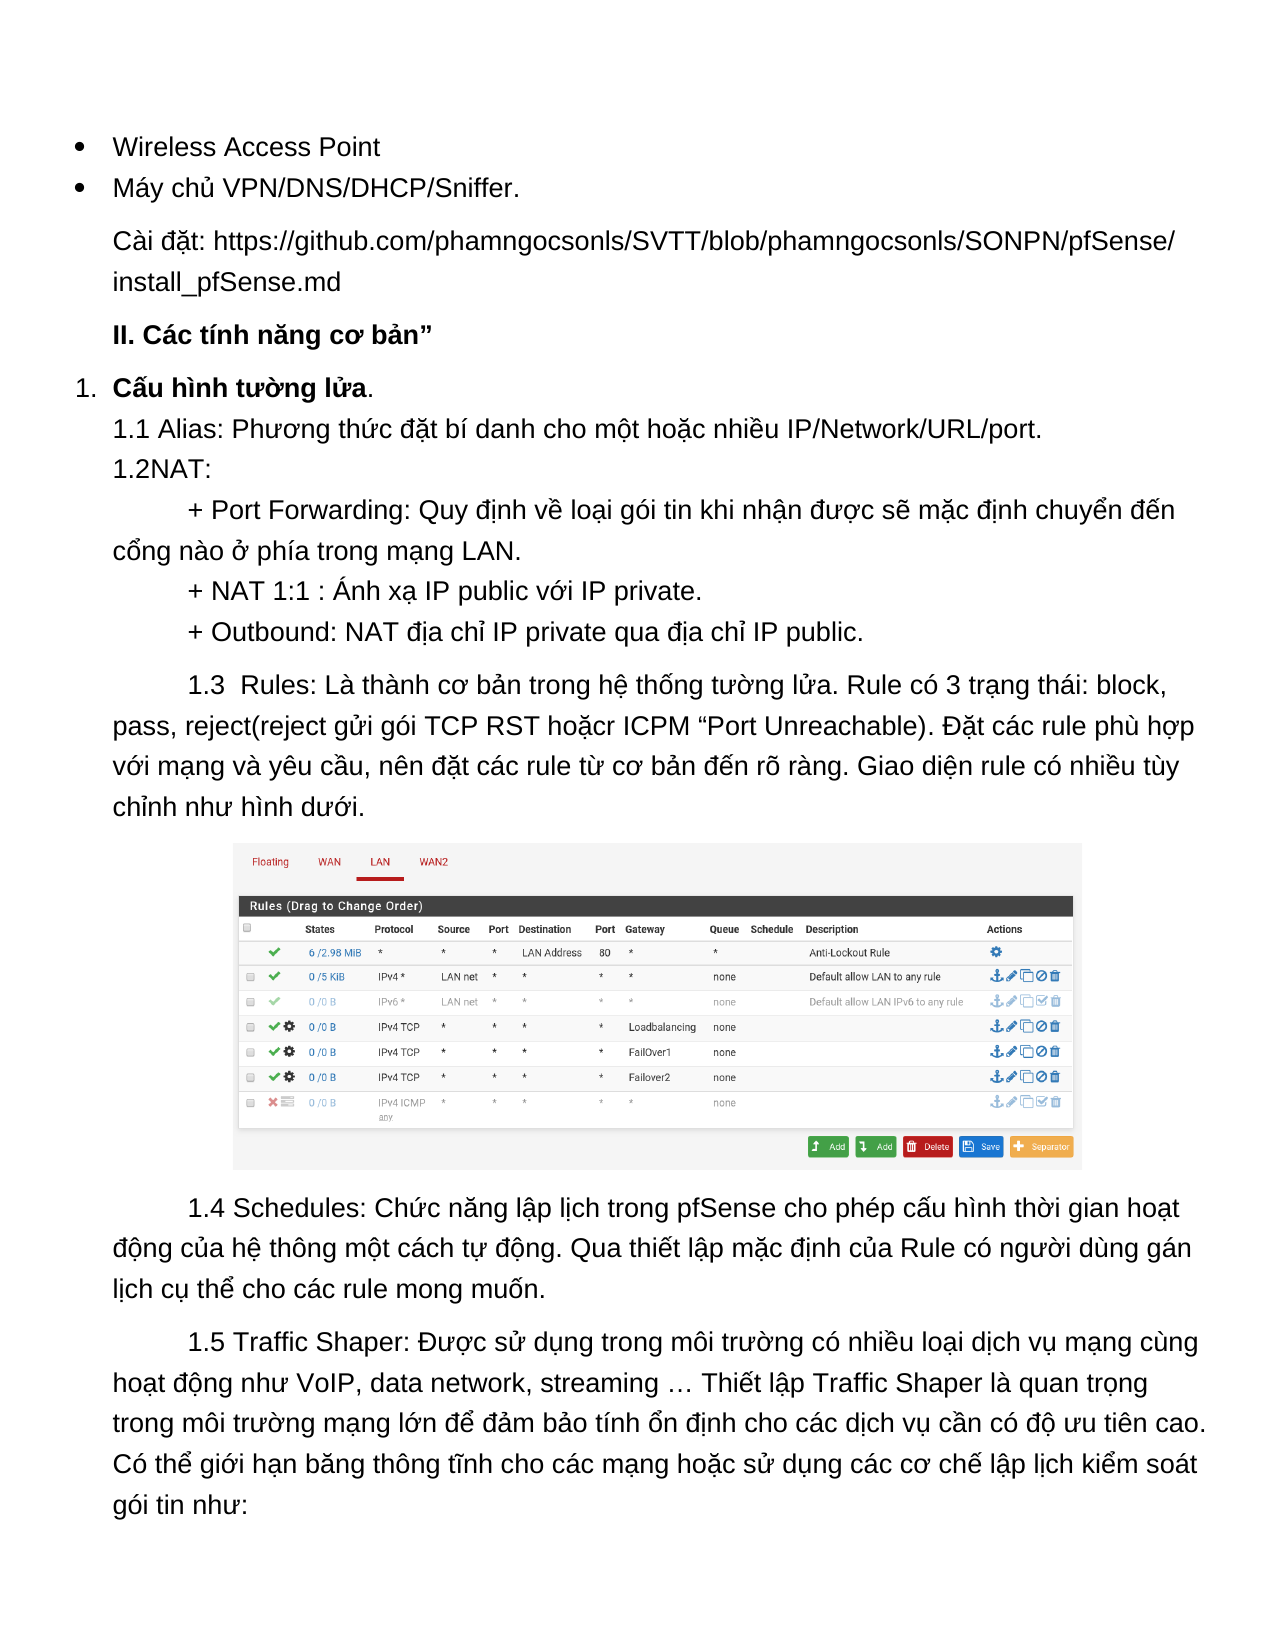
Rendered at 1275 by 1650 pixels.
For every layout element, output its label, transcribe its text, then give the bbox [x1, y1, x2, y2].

text II. Các tính năng cơ bản” [112, 319, 1209, 350]
list 1.1 Alias: Phương thức đặt bí danh cho một hoặc nhiều IP/Network/URL/port. [112, 413, 1209, 444]
list Wireless Access Point [75, 131, 1209, 163]
text 1.4 Schedules: Chức năng lập lịch trong pfSense cho phép cấu hình thời gian hoạt động của hệ thông một cách tự động. Qua thiết lập mặc định của Rule có người dùng gán lịch cụ thể cho các rule mong muốn. [112, 1192, 1209, 1304]
list + Port Forwarding: Quy định về loại gói tin khi nhận được sẽ mặc định chuyển đến cổng nào ở phía trong mạng LAN. [112, 494, 1209, 566]
picture [232, 843, 1083, 1170]
list + Outbound: NAT địa chỉ IP private qua địa chỉ IP public. [112, 616, 1209, 647]
list Máy chủ VPN/DNS/DHCP/Sniffer. [75, 172, 1209, 203]
list 1.2NAT: [112, 453, 1209, 484]
text Cài đặt: https://github.com/phamngocsonls/SVTT/blob/phamngocsonls/SONPN/pfSense/install_pfSense.md [112, 225, 1209, 297]
list Cấu hình tường lửa. [75, 372, 1209, 403]
text 1.3 Rules: Là thành cơ bản trong hệ thống tường lửa. Rule có 3 trạng thái: block, pass, reject(reject gửi gói TCP RST hoặcr ICPM “Port Unreachable). Đặt các rule phù hợp với mạng và yêu cầu, nên đặt các rule từ cơ bản đến rõ ràng. Giao diện rule có nhiều tùy chỉnh như hình dưới. [112, 669, 1209, 822]
list + NAT 1:1 : Ánh xạ IP public với IP private. [112, 575, 1209, 606]
text 1.5 Traffic Shaper: Được sử dụng trong môi trường có nhiều loại dịch vụ mạng cùng hoạt động như VoIP, data network, streaming … Thiết lập Traffic Shaper là quan trọng trong môi trường mạng lớn để đảm bảo tính ổn định cho các dịch vụ cần có độ ưu tiên cao. Có thể giới hạn băng thông tĩnh cho các mạng hoặc sử dụng các cơ chế lập lịch kiểm soát gói tin như: [112, 1326, 1209, 1520]
